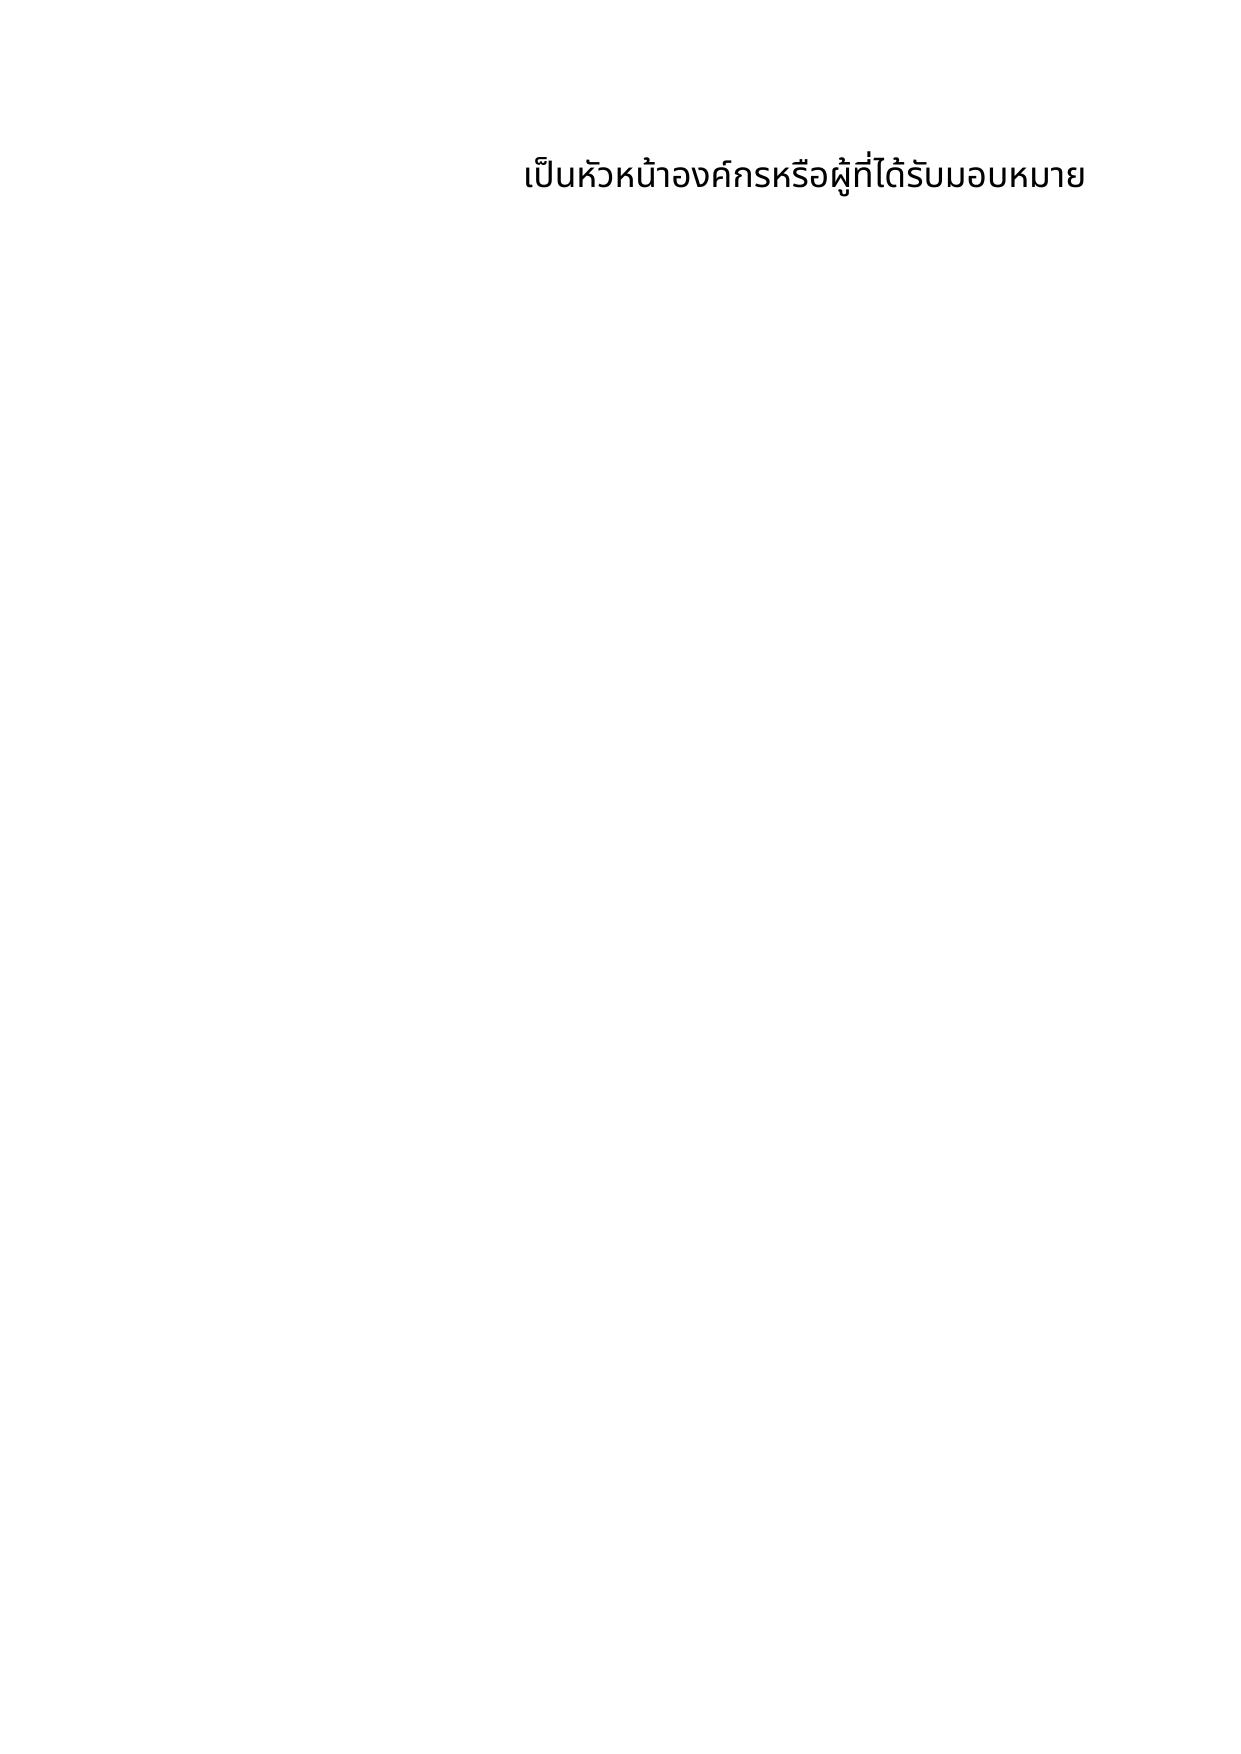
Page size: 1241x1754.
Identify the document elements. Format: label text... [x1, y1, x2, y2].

text เป็นหัวหน้าองค์กรหรือผู้ที่ได้รับมอบหมาย [448, 150, 1122, 203]
